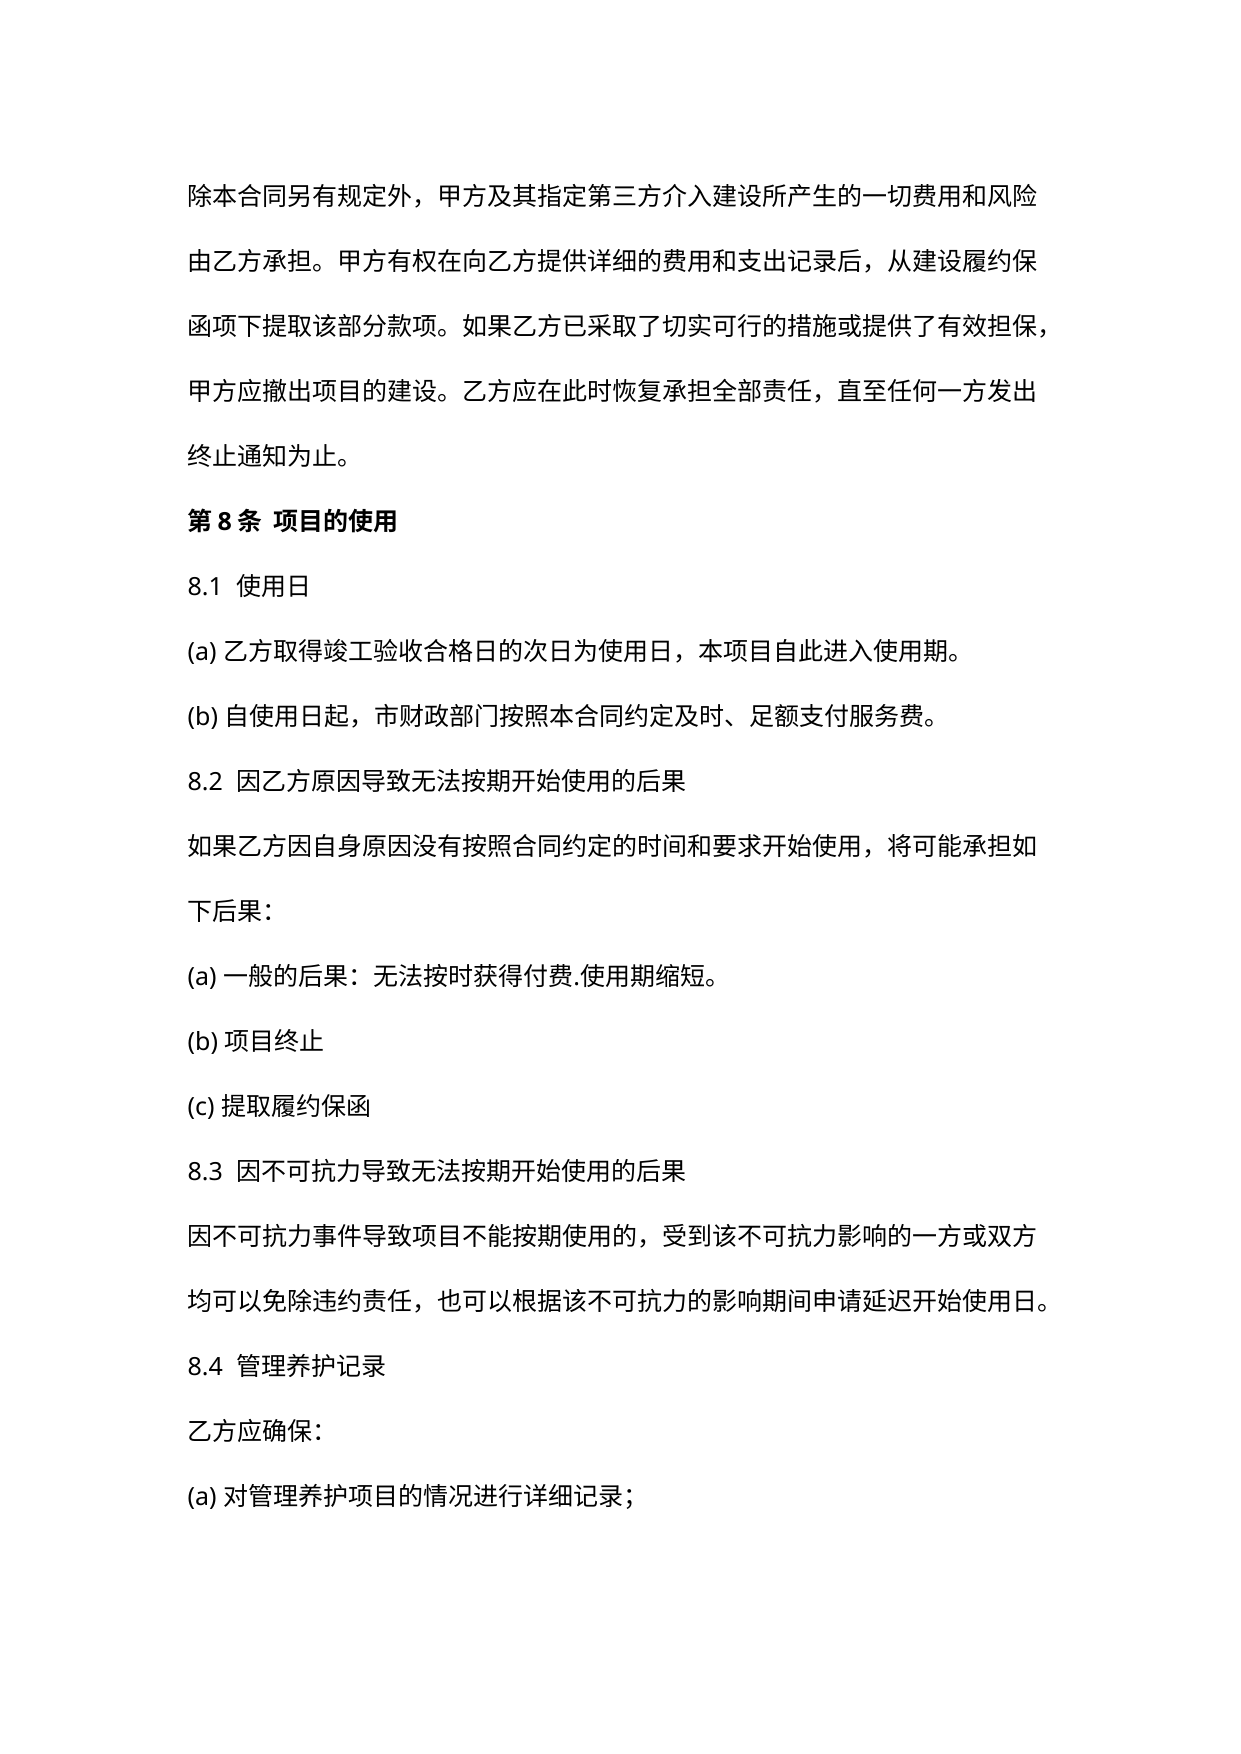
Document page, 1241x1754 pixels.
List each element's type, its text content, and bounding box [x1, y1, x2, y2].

text 8.3 因不可抗力导致无法按期开始使用的后果 [187, 1137, 1053, 1202]
text 如果乙方因自身原因没有按照合同约定的时间和要求开始使用，将可能承担如下后果： [187, 812, 1053, 942]
text 8.2 因乙方原因导致无法按期开始使用的后果 [187, 747, 1053, 812]
text (b) 项目终止 [187, 1007, 1053, 1072]
text 因不可抗力事件导致项目不能按期使用的，受到该不可抗力影响的一方或双方均可以免除违约责任，也可以根据该不可抗力的影响期间申请延迟开始使用日。 [187, 1202, 1053, 1332]
text (a) 乙方取得竣工验收合格日的次日为使用日，本项目自此进入使用期。 [187, 617, 1053, 682]
text (c) 提取履约保函 [187, 1072, 1053, 1137]
text 第8条 项目的使用 [187, 487, 1053, 552]
text (a) 一般的后果：无法按时获得付费.使用期缩短。 [187, 942, 1053, 1007]
text 8.1 使用日 [187, 552, 1053, 617]
text 除本合同另有规定外，甲方及其指定第三方介入建设所产生的一切费用和风险由乙方承担。甲方有权在向乙方提供详细的费用和支出记录后，从建设履约保函项下提取该部分款项。如果乙方已采取了切实可行的措施或提供了有效担保，甲方应撤出项目的建设。乙方应在此时恢复承担全部责任，直至任何一方发出终止通知为止。 [187, 162, 1053, 487]
text 乙方应确保： [187, 1397, 1053, 1462]
text 8.4 管理养护记录 [187, 1332, 1053, 1397]
text (b) 自使用日起，市财政部门按照本合同约定及时、足额支付服务费。 [187, 682, 1053, 747]
text (a) 对管理养护项目的情况进行详细记录； [187, 1462, 1053, 1527]
